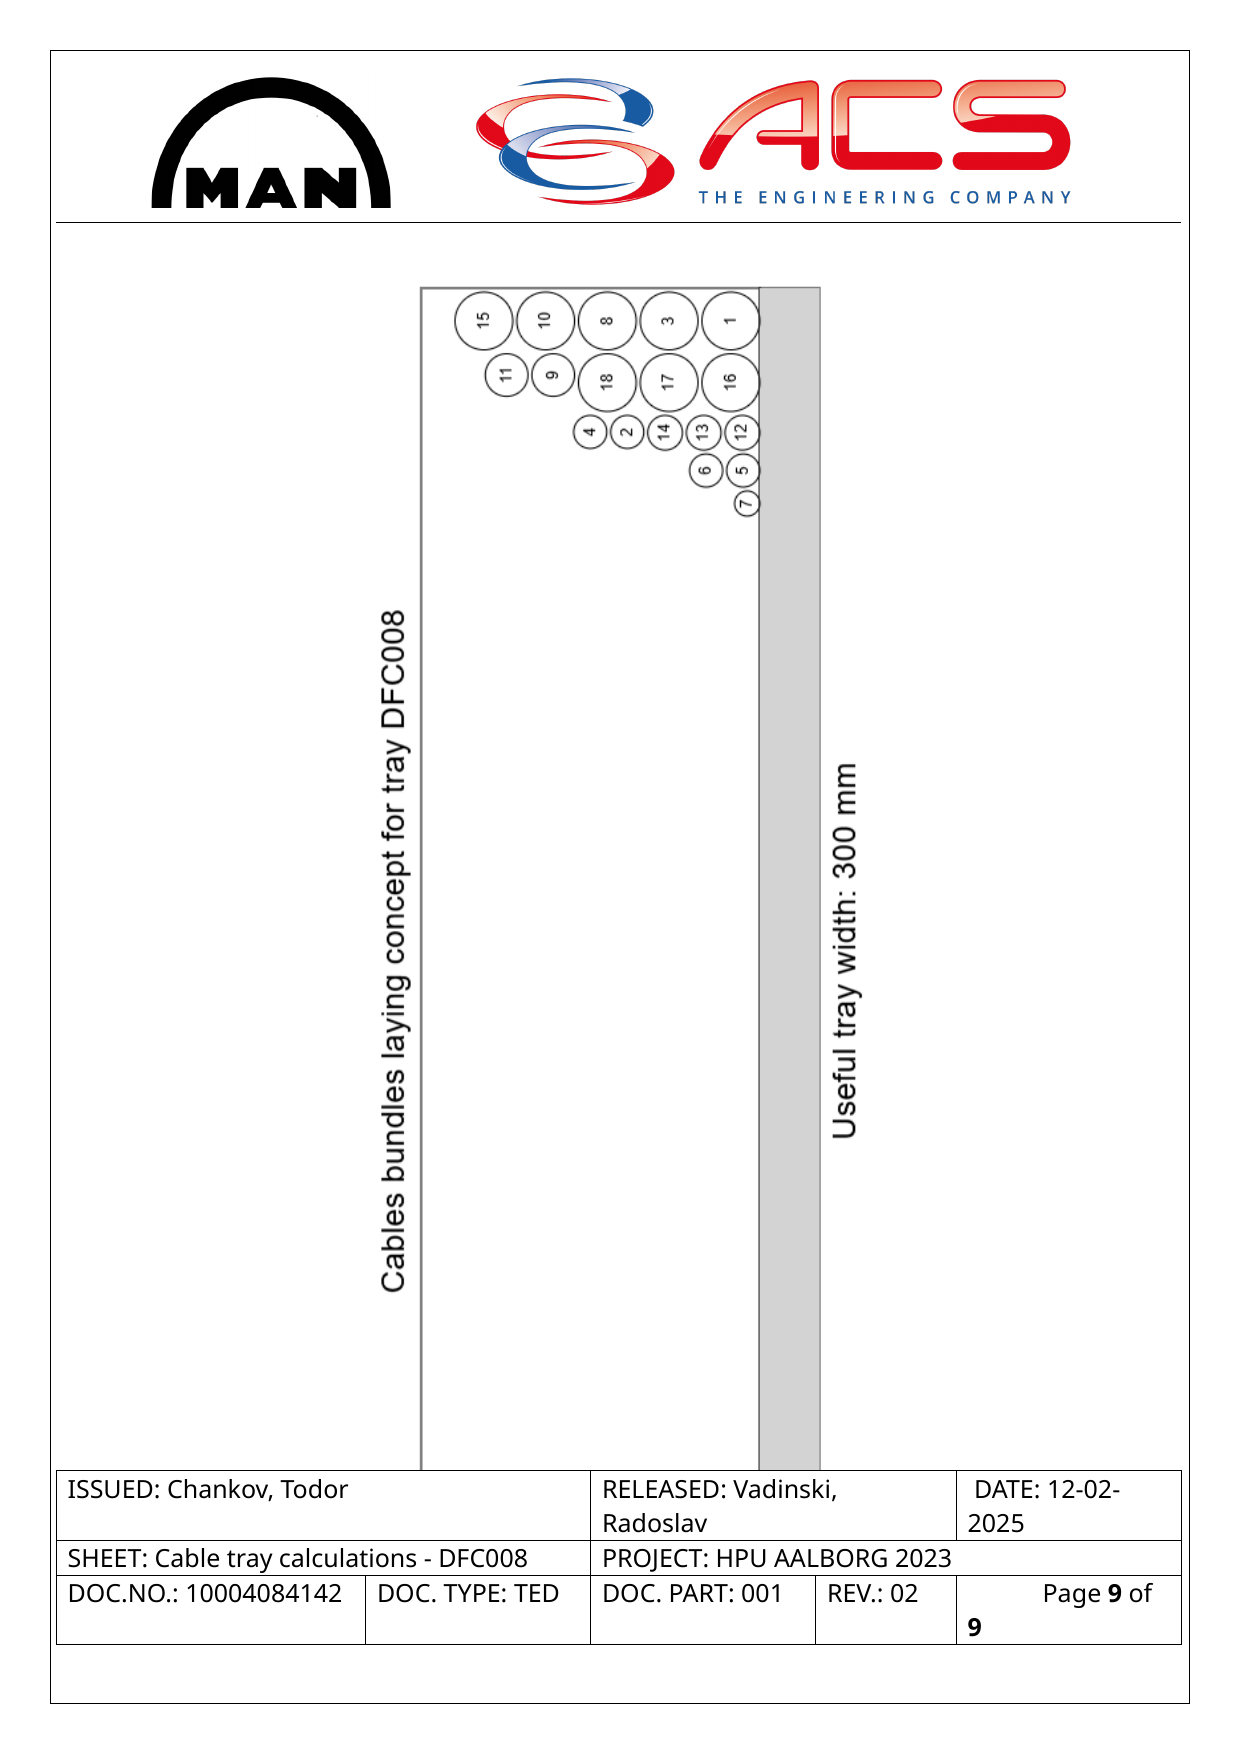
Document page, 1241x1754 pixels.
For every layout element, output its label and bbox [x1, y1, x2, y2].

picture [151, 75, 391, 211]
picture [475, 75, 1086, 211]
